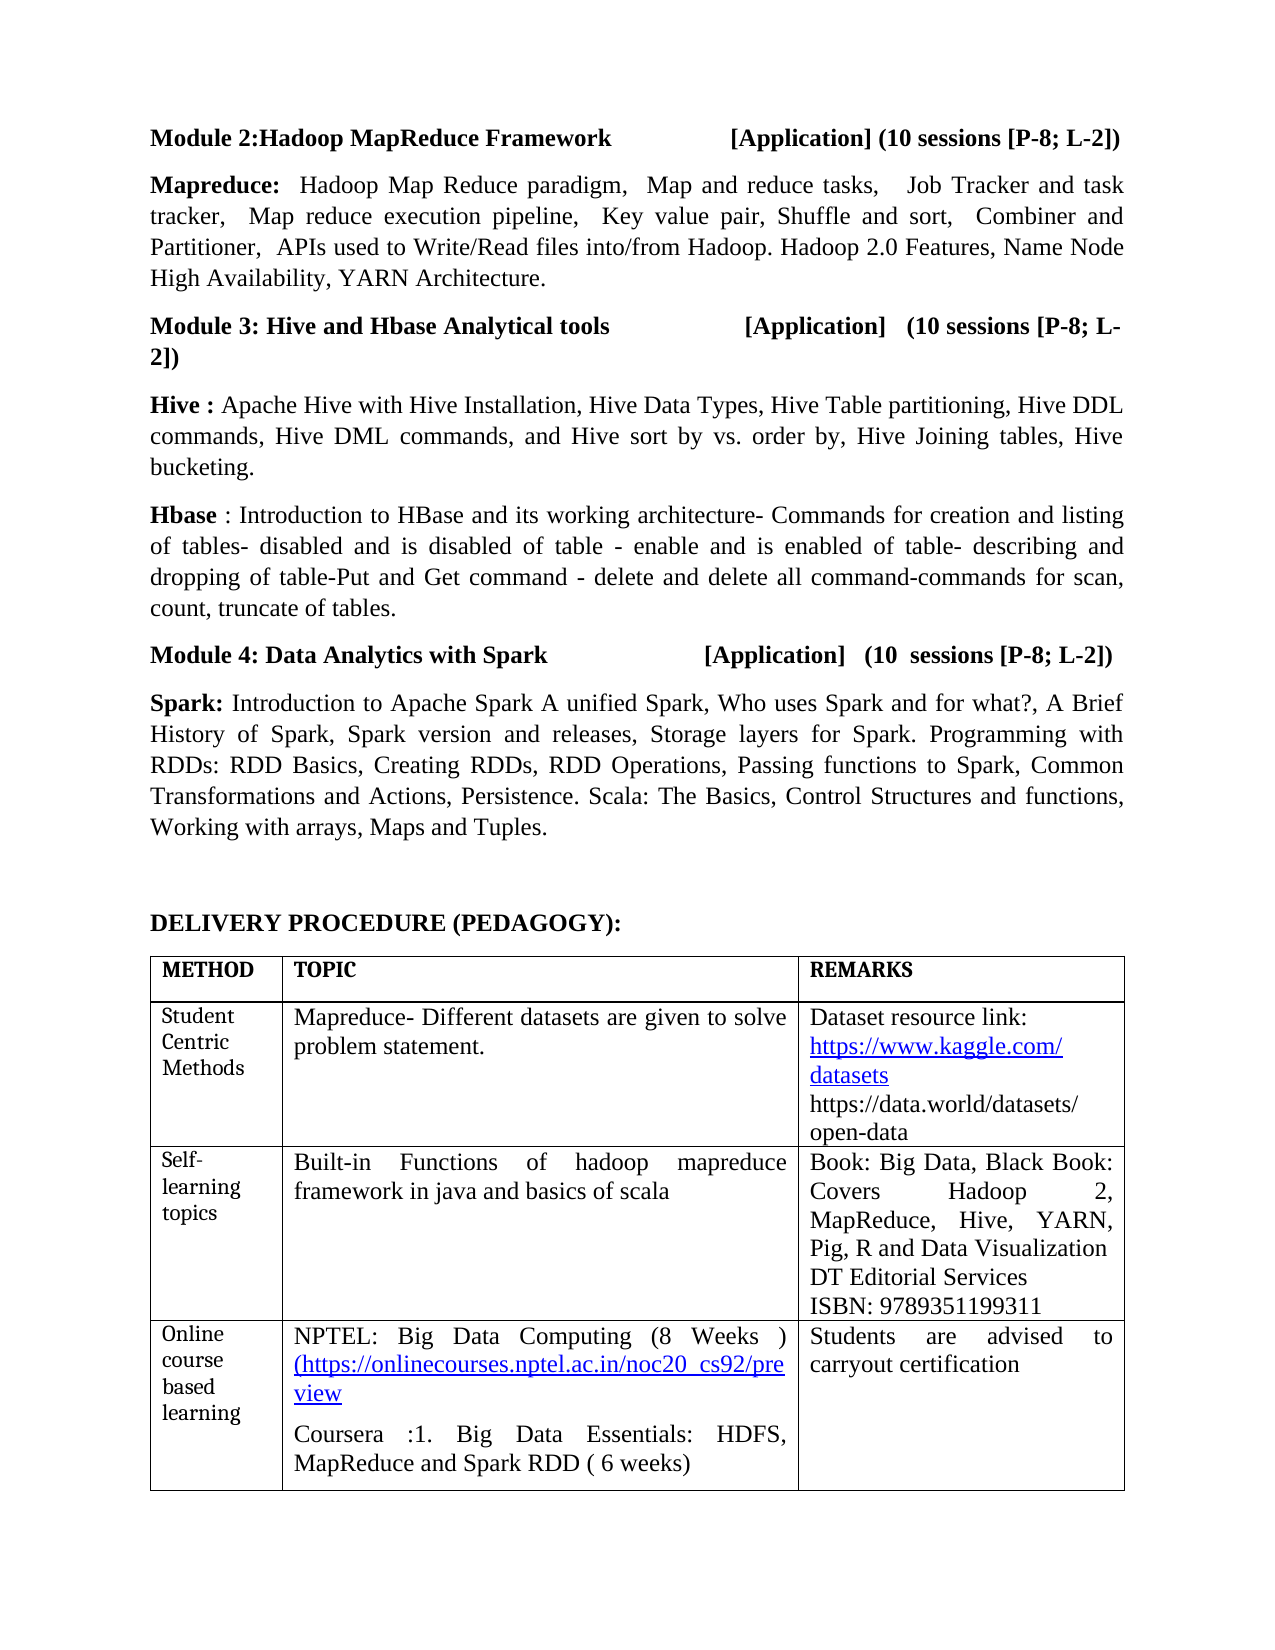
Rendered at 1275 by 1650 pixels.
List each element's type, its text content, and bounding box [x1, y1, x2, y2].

table_cell Book: Big Data, Black Book: Covers Hadoop 2, MapReduce, Hive, YARN, Pig, R and Data Visualization DT Editorial Services ISBN: 9789351199311 [799, 1147, 1124, 1320]
table_cell Self-learning topics [151, 1147, 282, 1320]
table_header METHOD [151, 957, 282, 1001]
text Module 2:Hadoop MapReduce Framework [Application] (10 sessions [P-8; L-2]) [150, 123, 1125, 151]
text Mapreduce: Hadoop Map Reduce paradigm, Map and reduce tasks, Job Tracker and task tracker, Map reduce execution pipeline, Key value pair, Shuffle and sort, Combiner and Partitioner, APIs used to Write/Read files into/from Hadoop. Hadoop 2.0 Features, Name Node High Availability, YARN Architecture. [150, 170, 1125, 292]
table_header REMARKS [799, 957, 1124, 1001]
table_cell Student Centric Methods [151, 1003, 282, 1146]
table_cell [799, 1321, 1124, 1489]
text Spark: Introduction to Apache Spark A unified Spark, Who uses Spark and for what?, A Brief History of Spark, Spark version and releases, Storage layers for Spark. Programming with RDDs: RDD Basics, Creating RDDs, RDD Operations, Passing functions to Spark, Common Transformations and Actions, Persistence. Scala: The Basics, Control Structures and functions, Working with arrays, Maps and Tuples. [150, 688, 1125, 841]
text Module 3: Hive and Hbase Analytical tools [Application] (10 sessions [P-8; L-2]) [150, 311, 1125, 371]
table_header TOPIC [283, 957, 798, 1001]
table_cell Mapreduce- Different datasets are given to solve problem statement. [283, 1003, 798, 1146]
table_cell Built-in Functions of hadoop mapreduce framework in java and basics of scala [283, 1147, 798, 1320]
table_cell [151, 1321, 282, 1489]
text Hive : Apache Hive with Hive Installation, Hive Data Types, Hive Table partitioning, Hive DDL commands, Hive DML commands, and Hive sort by vs. order by, Hive Joining tables, Hive bucketing. [150, 390, 1125, 481]
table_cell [283, 1321, 798, 1489]
table_cell Dataset resource link: https://www.kaggle.com/datasets https://data.world/datasets/open-data [799, 1003, 1124, 1146]
text DELIVERY PROCEDURE (PEDAGOGY): [150, 908, 1125, 937]
text Module 4: Data Analytics with Spark [Application] (10 sessions [P-8; L-2]) [150, 641, 1125, 669]
text Hbase : Introduction to HBase and its working architecture- Commands for creation and listing of tables- disabled and is disabled of table - enable and is enabled of table- describing and dropping of table-Put and Get command - delete and delete all command-commands for scan, count, truncate of tables. [150, 500, 1125, 622]
